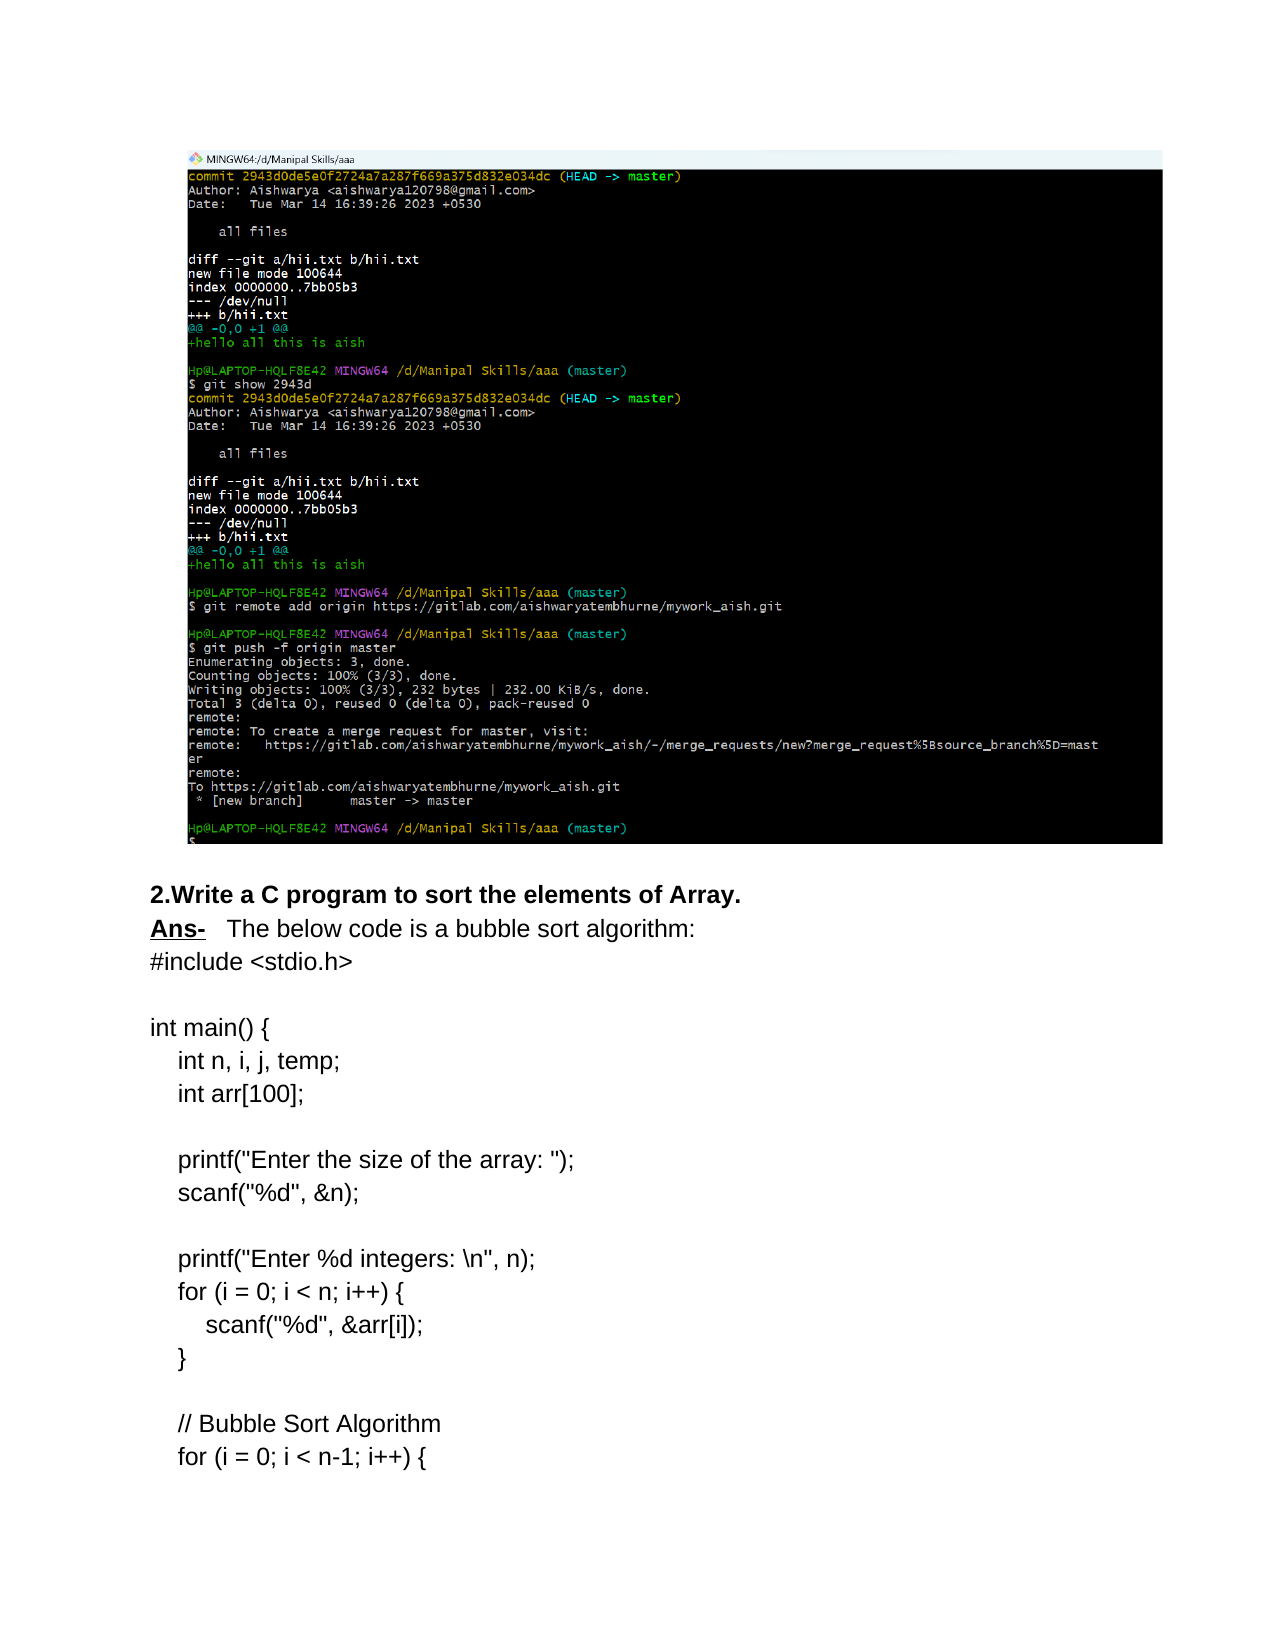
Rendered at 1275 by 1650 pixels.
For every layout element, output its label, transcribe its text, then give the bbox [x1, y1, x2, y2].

text // Bubble Sort Algorithm [150, 1409, 1125, 1438]
text int arr[100]; [150, 1079, 1125, 1107]
text scanf("%d", &arr[i]); [150, 1310, 1125, 1338]
text 2.Write a C program to sort the elements of Array. [150, 881, 1125, 909]
text int n, i, j, temp; [150, 1046, 1125, 1074]
text Ans- The below code is a bubble sort algorithm: [150, 913, 1125, 942]
text #include <stdio.h> [150, 947, 1125, 975]
text int main() { [150, 1013, 1125, 1041]
text } [150, 1343, 1125, 1372]
text scanf("%d", &n); [150, 1178, 1125, 1206]
text printf("Enter %d integers: \n", n); [150, 1244, 1125, 1272]
text for (i = 0; i < n-1; i++) { [150, 1442, 1125, 1471]
text for (i = 0; i < n; i++) { [150, 1277, 1125, 1306]
picture [187, 150, 1163, 844]
text printf("Enter the size of the array: "); [150, 1145, 1125, 1173]
